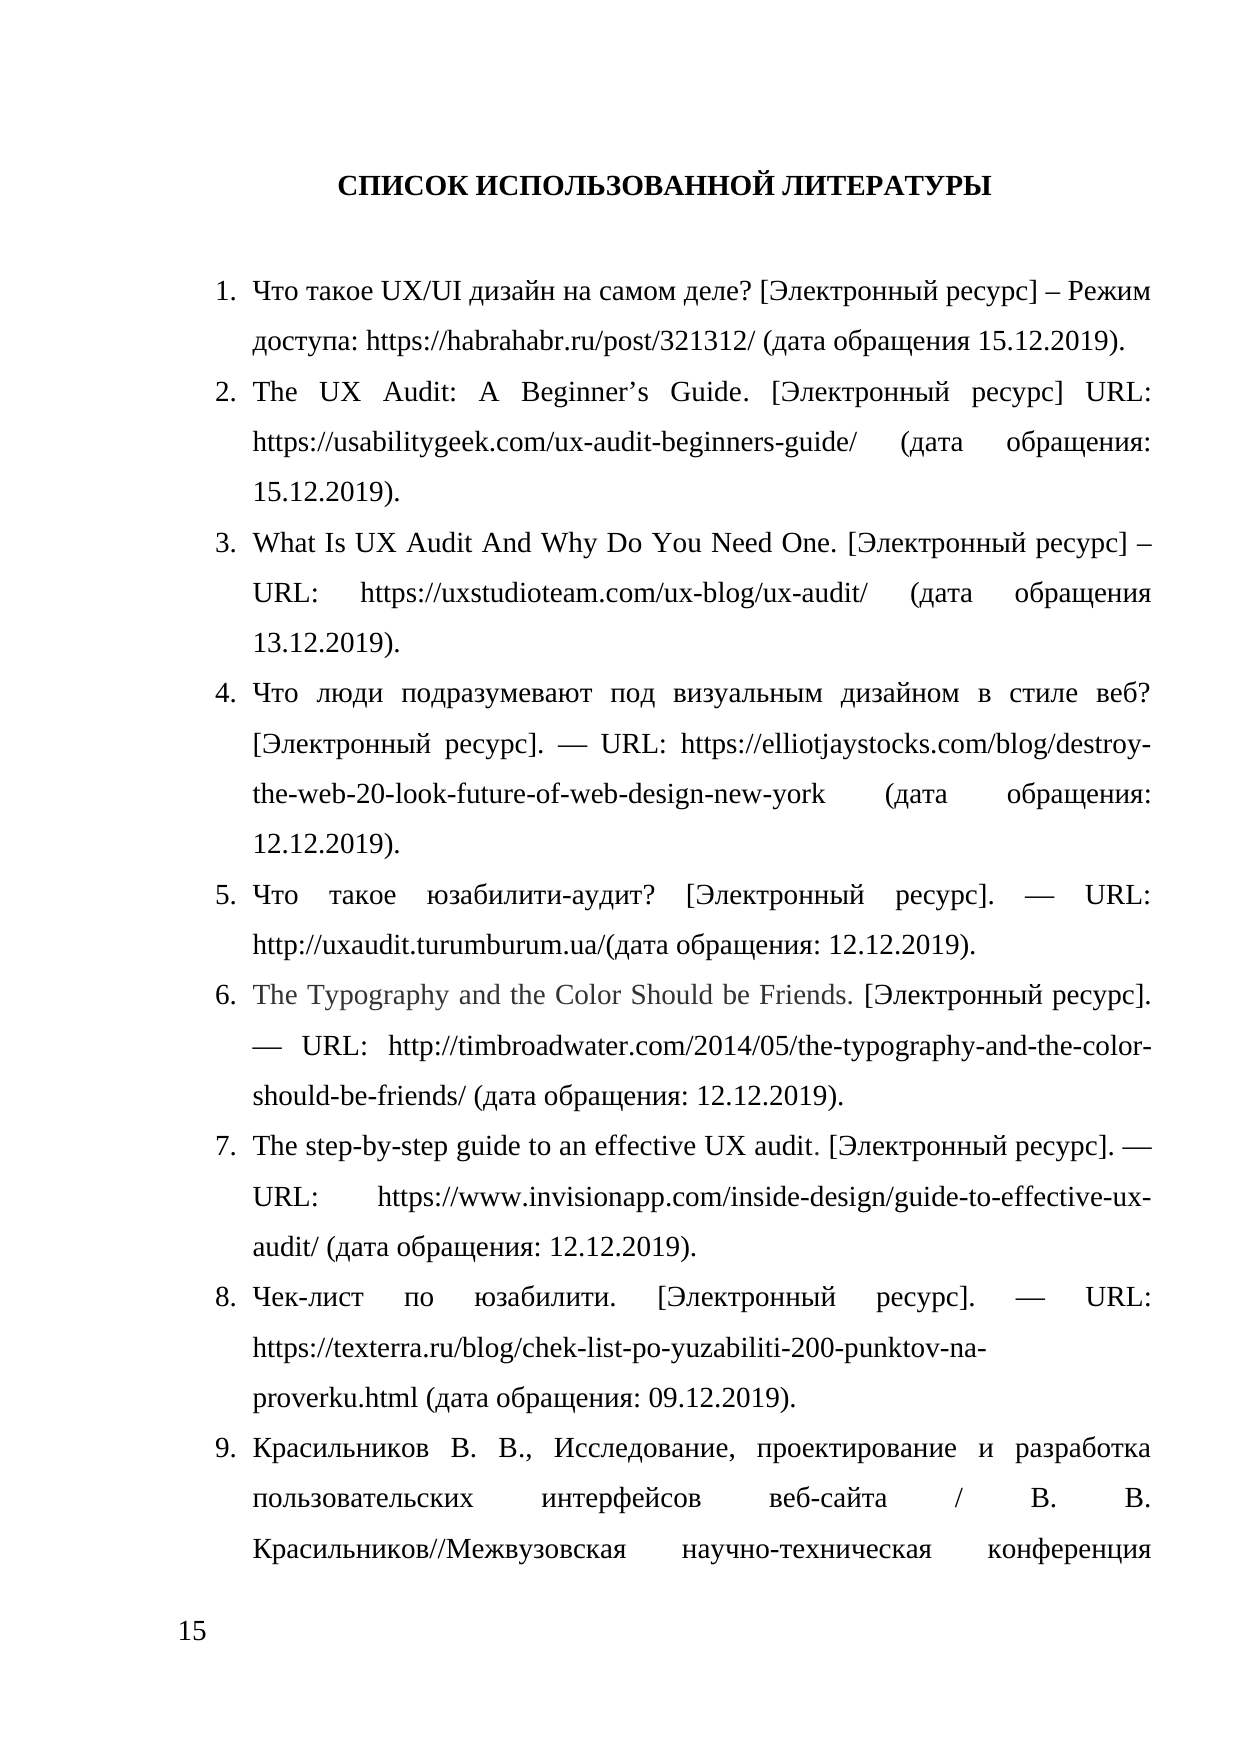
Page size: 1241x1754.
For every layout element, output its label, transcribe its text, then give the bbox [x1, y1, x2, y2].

list The UX Audit: A Beginner’s Guide. [Электронный ресурс] URL: https://usabilitygeek.com/ux-audit-beginners-guide/ (дата обращения: 15.12.2019). [215, 374, 1152, 508]
list Что люди подразумевают под визуальным дизайном в стиле веб? [Электронный ресурс]. — URL: https://elliotjaystocks.com/blog/destroy-the-web-20-look-future-of-web-design-new-york (дата обращения: 12.12.2019). [215, 676, 1152, 860]
list Чек-лист по юзабилити. [Электронный ресурс]. — URL: https://texterra.ru/blog/chek-list-po-yuzabiliti-200-punktov-na-proverku.html (дата обращения: 09.12.2019). [215, 1279, 1152, 1413]
list The step-by-step guide to an effective UX audit. [Электронный ресурс]. — URL: https://www.invisionapp.com/inside-design/guide-to-effective-ux-audit/ (дата обращения: 12.12.2019). [215, 1128, 1152, 1263]
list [215, 1430, 1152, 1564]
list The Typography and the Color Should be Friends. [Электронный ресурс]. — URL: http://timbroadwater.com/2014/05/the-typography-and-the-color-should-be-friends/ (дата обращения: 12.12.2019). [215, 977, 1152, 1112]
list Что такое UX/UI дизайн на самом деле? [Электронный ресурс] – Режим доступа: https://habrahabr.ru/post/321312/ (дата обращения 15.12.2019). [215, 273, 1152, 357]
subtitle СПИСОК ИСПОЛЬЗОВАННОЙ ЛИТЕРАТУРЫ [177, 168, 1152, 202]
list Что такое юзабилити-аудит? [Электронный ресурс]. — URL: http://uxaudit.turumburum.ua/(дата обращения: 12.12.2019). [215, 877, 1152, 961]
list What Is UX Audit And Why Do You Need One. [Электронный ресурс] – URL: https://uxstudioteam.com/ux-blog/ux-audit/ (дата обращения 13.12.2019). [215, 525, 1152, 659]
